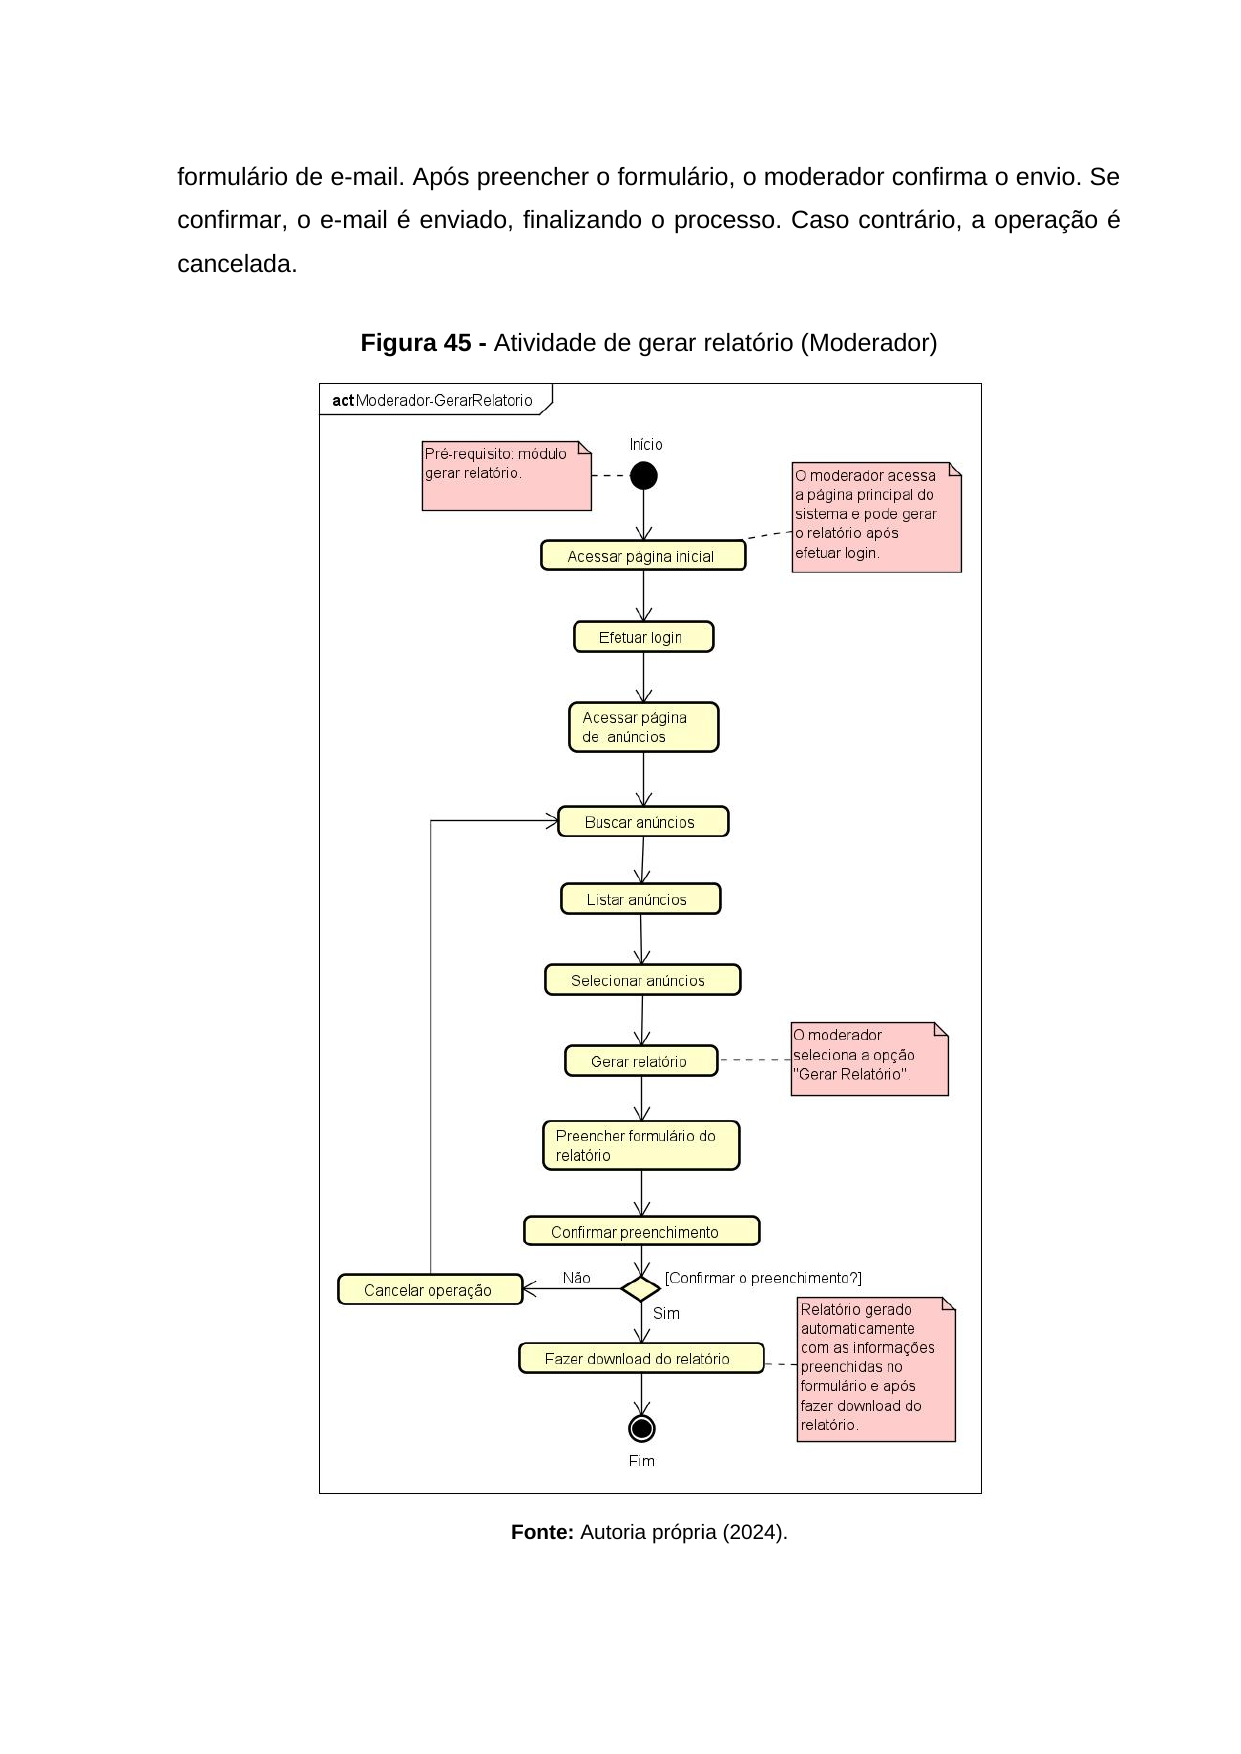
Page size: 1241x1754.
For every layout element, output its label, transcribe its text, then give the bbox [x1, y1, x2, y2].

text Fonte: Autoria própria (2024). [177, 1520, 1122, 1544]
subtitle Figura 45 - Atividade de gerar relatório (Moderador) [177, 328, 1122, 356]
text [177, 162, 1122, 277]
picture [306, 370, 993, 1506]
